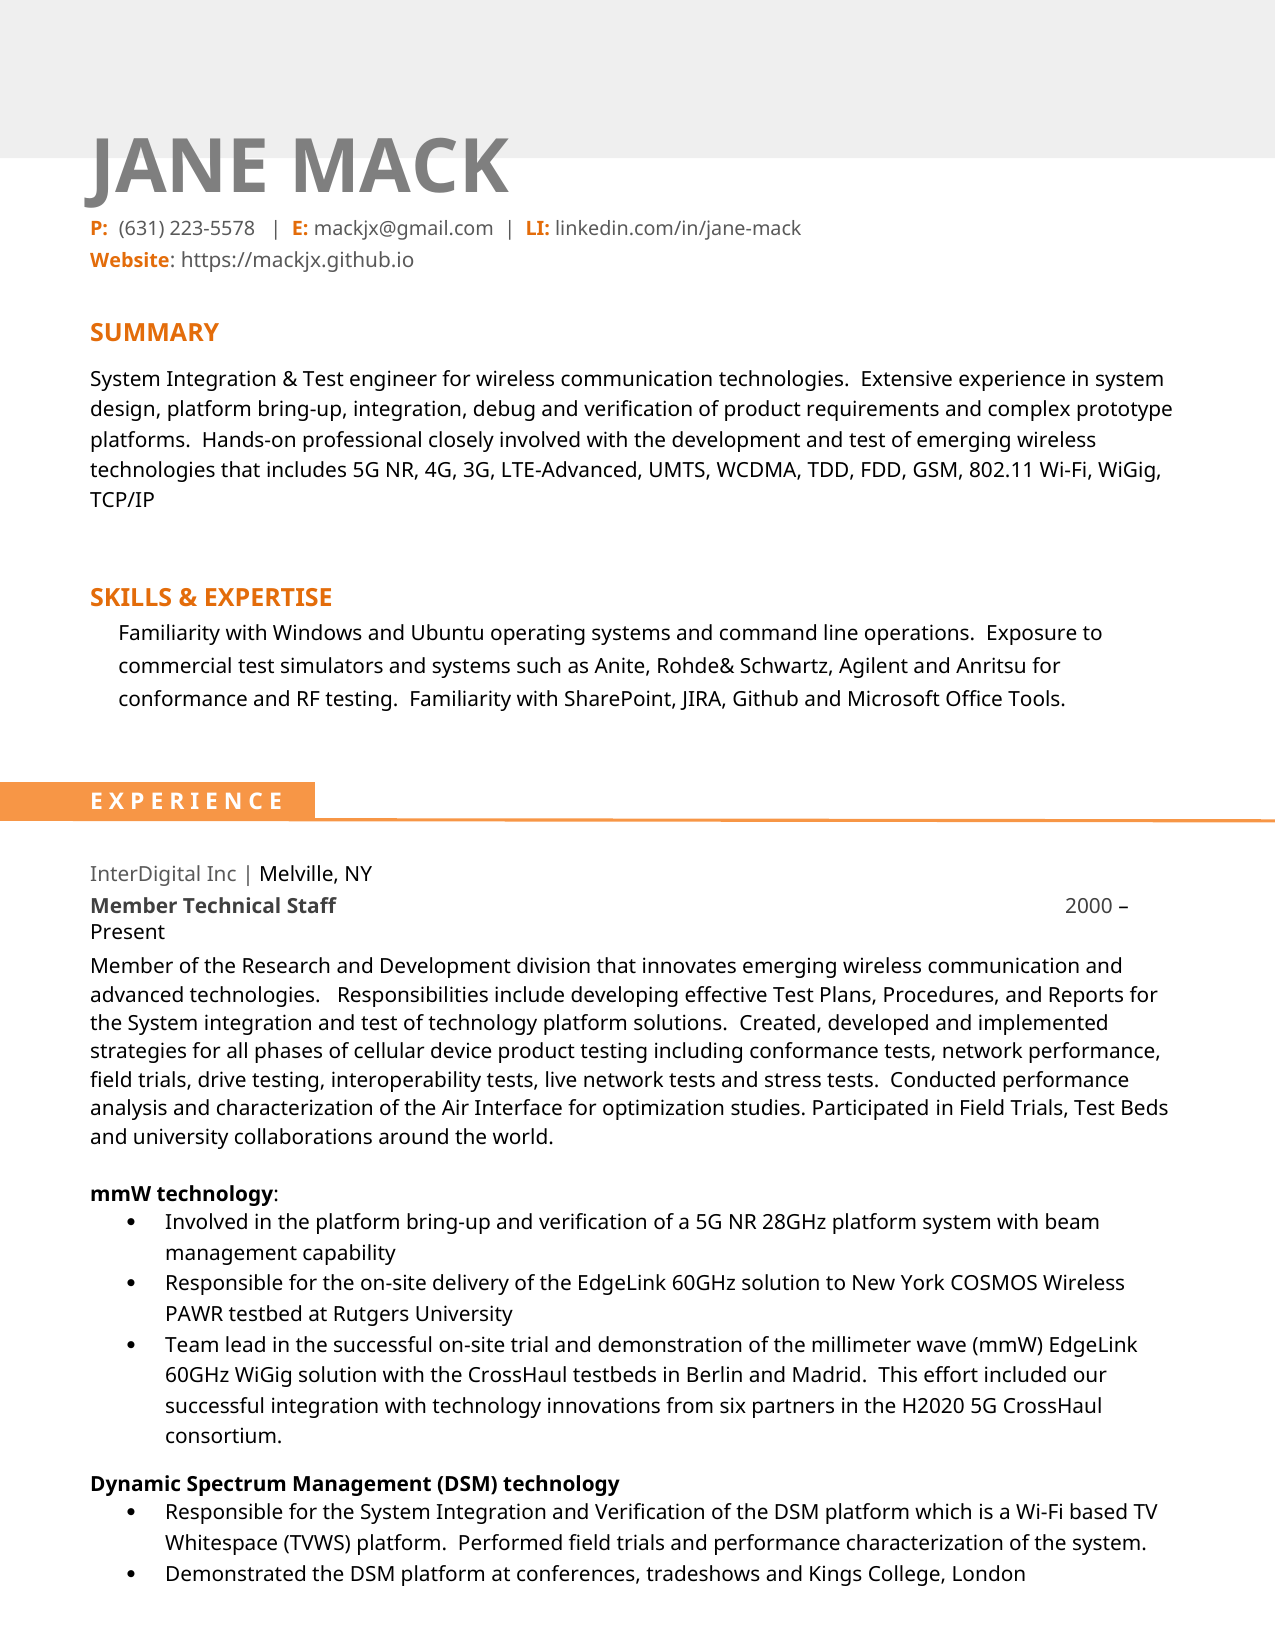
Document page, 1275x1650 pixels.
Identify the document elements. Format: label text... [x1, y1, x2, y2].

text JANE MACK [90, 159, 1185, 214]
text SKILLS & EXPERTISE [90, 579, 1185, 613]
table_header E X P E R I E N C E [0, 782, 315, 818]
text Website: https://mackjx.github.io [90, 245, 1215, 274]
text Dynamic Spectrum Management (DSM) technology [90, 1469, 1185, 1497]
text Member of the Research and Development division that innovates emerging wireless communication and advanced technologies. Responsibilities include developing effective Test Plans, Procedures, and Reports for the System integration and test of technology platform solutions. Created, developed and implemented strategies for all phases of cellular device product testing including conformance tests, network performance, field trials, drive testing, interoperability tests, live network tests and stress tests. Conducted performance analysis and characterization of the Air Interface for optimization studies. Participated in Field Trials, Test Beds and university collaborations around the world. [90, 951, 1185, 1150]
text Member Technical Staff 2000 – Present [90, 892, 1185, 946]
text P: (631) 223-5578 | E: mackjx@gmail.com | LI: linkedin.com/in/jane-mack [90, 214, 1209, 241]
list Responsible for the System Integration and Verification of the DSM platform which is a Wi-Fi based TV Whitespace (TVWS) platform. Performed field trials and performance characterization of the system. [127, 1497, 1185, 1556]
list Team lead in the successful on-site trial and demonstration of the millimeter wave (mmW) EdgeLink 60GHz WiGig solution with the CrossHaul testbeds in Berlin and Madrid. This effort included our successful integration with technology innovations from six partners in the H2020 5G CrossHaul consortium. [127, 1330, 1185, 1450]
list Responsible for the on-site delivery of the EdgeLink 60GHz solution to New York COSMOS Wireless PAWR testbed at Rutgers University [127, 1268, 1185, 1328]
list Demonstrated the DSM platform at conferences, tradeshows and Kings College, London [127, 1559, 1185, 1587]
text mmW technology: [90, 1179, 1185, 1207]
text System Integration & Test engineer for wireless communication technologies. Extensive experience in system design, platform bring-up, integration, debug and verification of product requirements and complex prototype platforms. Hands-on professional closely involved with the development and test of emerging wireless technologies that includes 5G NR, 4G, 3G, LTE-Advanced, UMTS, WCDMA, TDD, FDD, GSM, 802.11 Wi-Fi, WiGig, TCP/IP [90, 364, 1215, 514]
list Involved in the platform bring-up and verification of a 5G NR 28GHz platform system with beam management capability [127, 1207, 1185, 1266]
text Familiarity with Windows and Ubuntu operating systems and command line operations. Exposure to commercial test simulators and systems such as Anite, Rohde& Schwartz, Agilent and Anritsu for conformance and RF testing. Familiarity with SharePoint, JIRA, Github and Microsoft Office Tools. [118, 618, 1185, 712]
text SUMMARY [90, 315, 1185, 349]
text InterDigital Inc | Melville, NY [90, 859, 1185, 887]
